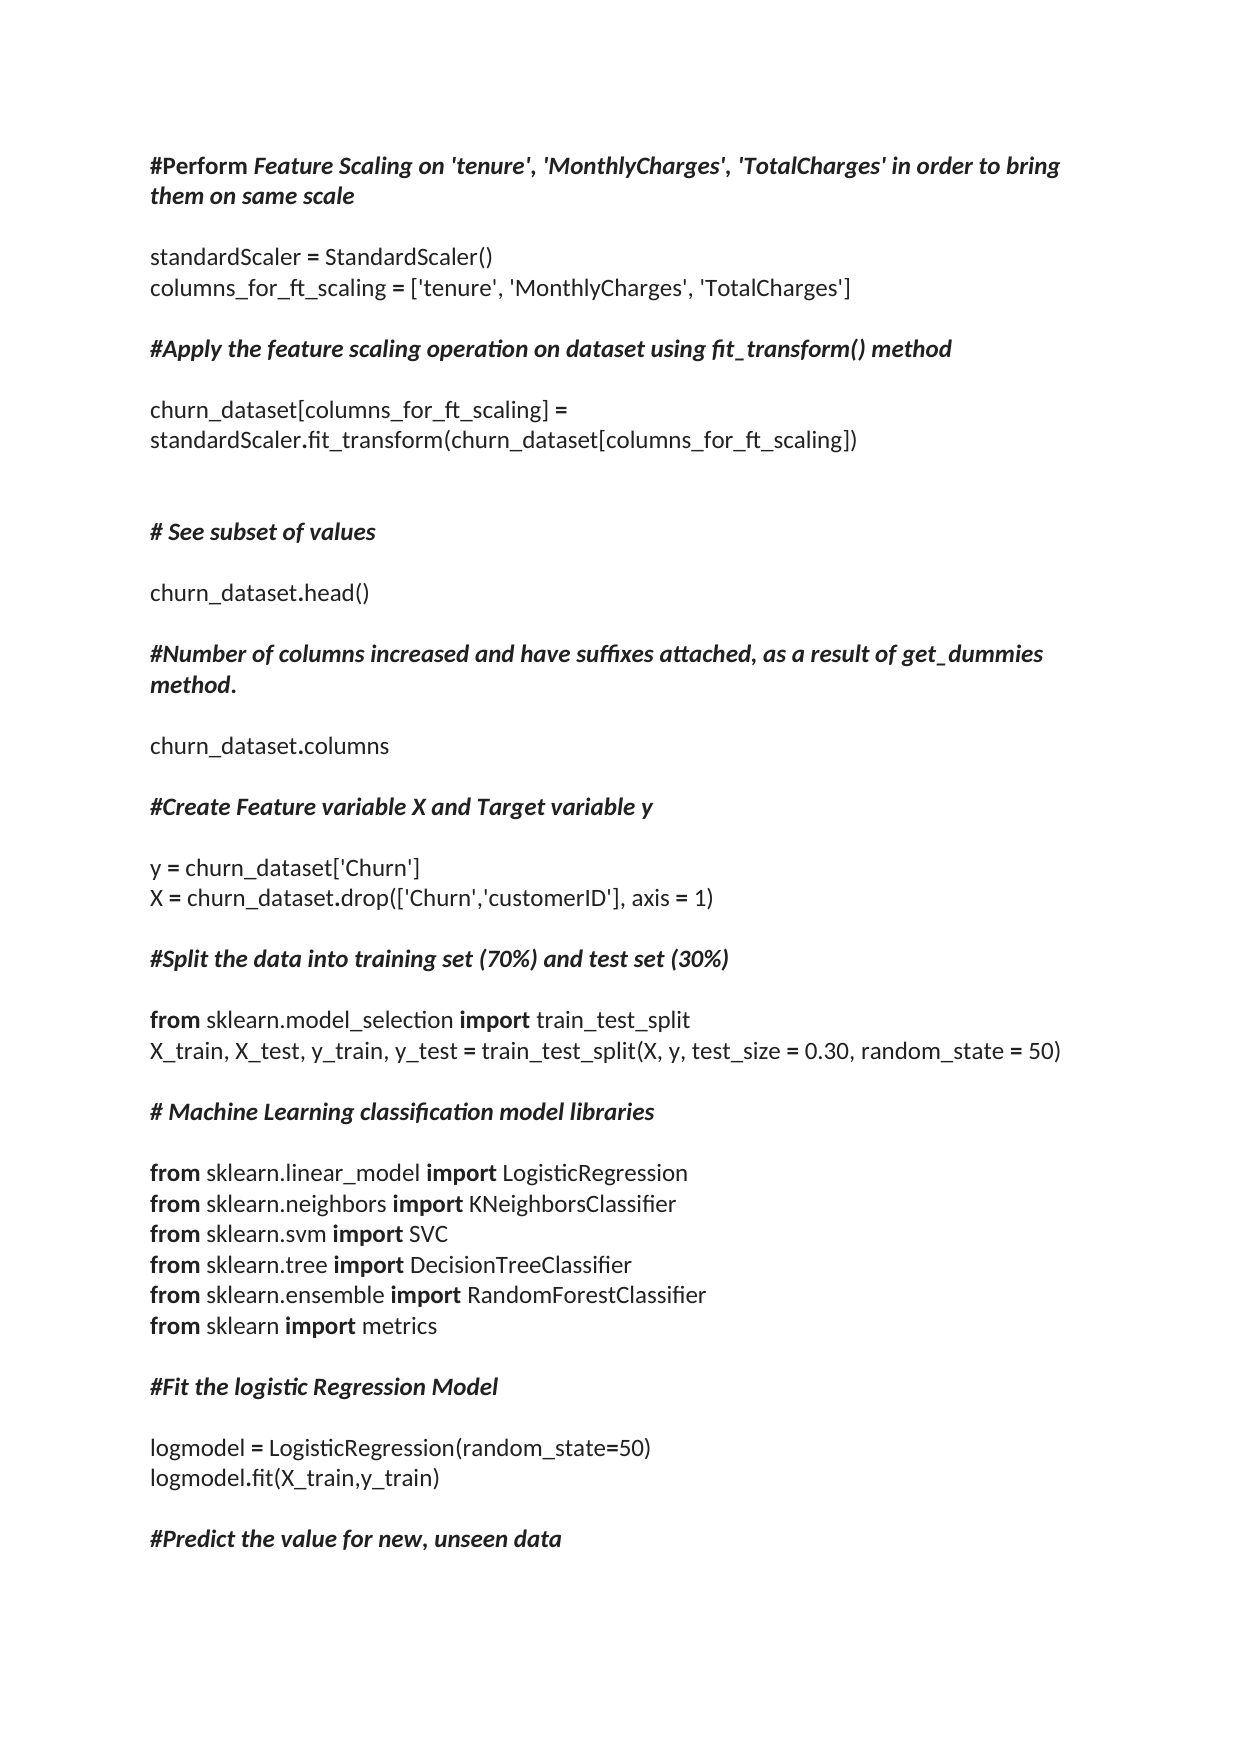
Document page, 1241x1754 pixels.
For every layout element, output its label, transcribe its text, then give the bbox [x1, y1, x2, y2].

text #Fit the logistic Regression Model [150, 1371, 1090, 1401]
text from sklearn.neighbors import KNeighborsClassifier [150, 1188, 1090, 1218]
text from sklearn.svm import SVC [150, 1218, 1090, 1249]
text churn_dataset.columns [150, 730, 1090, 760]
text #Perform Feature Scaling on 'tenure', 'MonthlyCharges', 'TotalCharges' in order to bring them on same scale [150, 150, 1090, 211]
text from sklearn.linear_model import LogisticRegression [150, 1157, 1090, 1188]
text # See subset of values [150, 516, 1090, 547]
text churn_dataset.head() [150, 577, 1090, 608]
text #Apply the feature scaling operation on dataset using fit_transform() method [150, 333, 1090, 364]
text #Split the data into training set (70%) and test set (30%) [150, 943, 1090, 974]
text logmodel = LogisticRegression(random_state=50) [150, 1432, 1090, 1462]
text logmodel.fit(X_train,y_train) [150, 1462, 1090, 1493]
text standardScaler = StandardScaler() [150, 242, 1090, 272]
text #Create Feature variable X and Target variable y [150, 791, 1090, 821]
text #Predict the value for new, unseen data [150, 1523, 1090, 1554]
text from sklearn import metrics [150, 1310, 1090, 1340]
text # Machine Learning classification model libraries [150, 1096, 1090, 1127]
text columns_for_ft_scaling = ['tenure', 'MonthlyCharges', 'TotalCharges'] [150, 272, 1090, 303]
text churn_dataset[columns_for_ft_scaling] = standardScaler.fit_transform(churn_dataset[columns_for_ft_scaling]) [150, 394, 1090, 455]
text X = churn_dataset.drop(['Churn','customerID'], axis = 1) [150, 882, 1090, 913]
text #Number of columns increased and have suffixes attached, as a result of get_dummies method. [150, 638, 1090, 699]
text from sklearn.model_selection import train_test_split [150, 1004, 1090, 1035]
text X_train, X_test, y_train, y_test = train_test_split(X, y, test_size = 0.30, random_state = 50) [150, 1035, 1090, 1066]
text from sklearn.ensemble import RandomForestClassifier [150, 1279, 1090, 1310]
text from sklearn.tree import DecisionTreeClassifier [150, 1249, 1090, 1279]
text y = churn_dataset['Churn'] [150, 852, 1090, 882]
